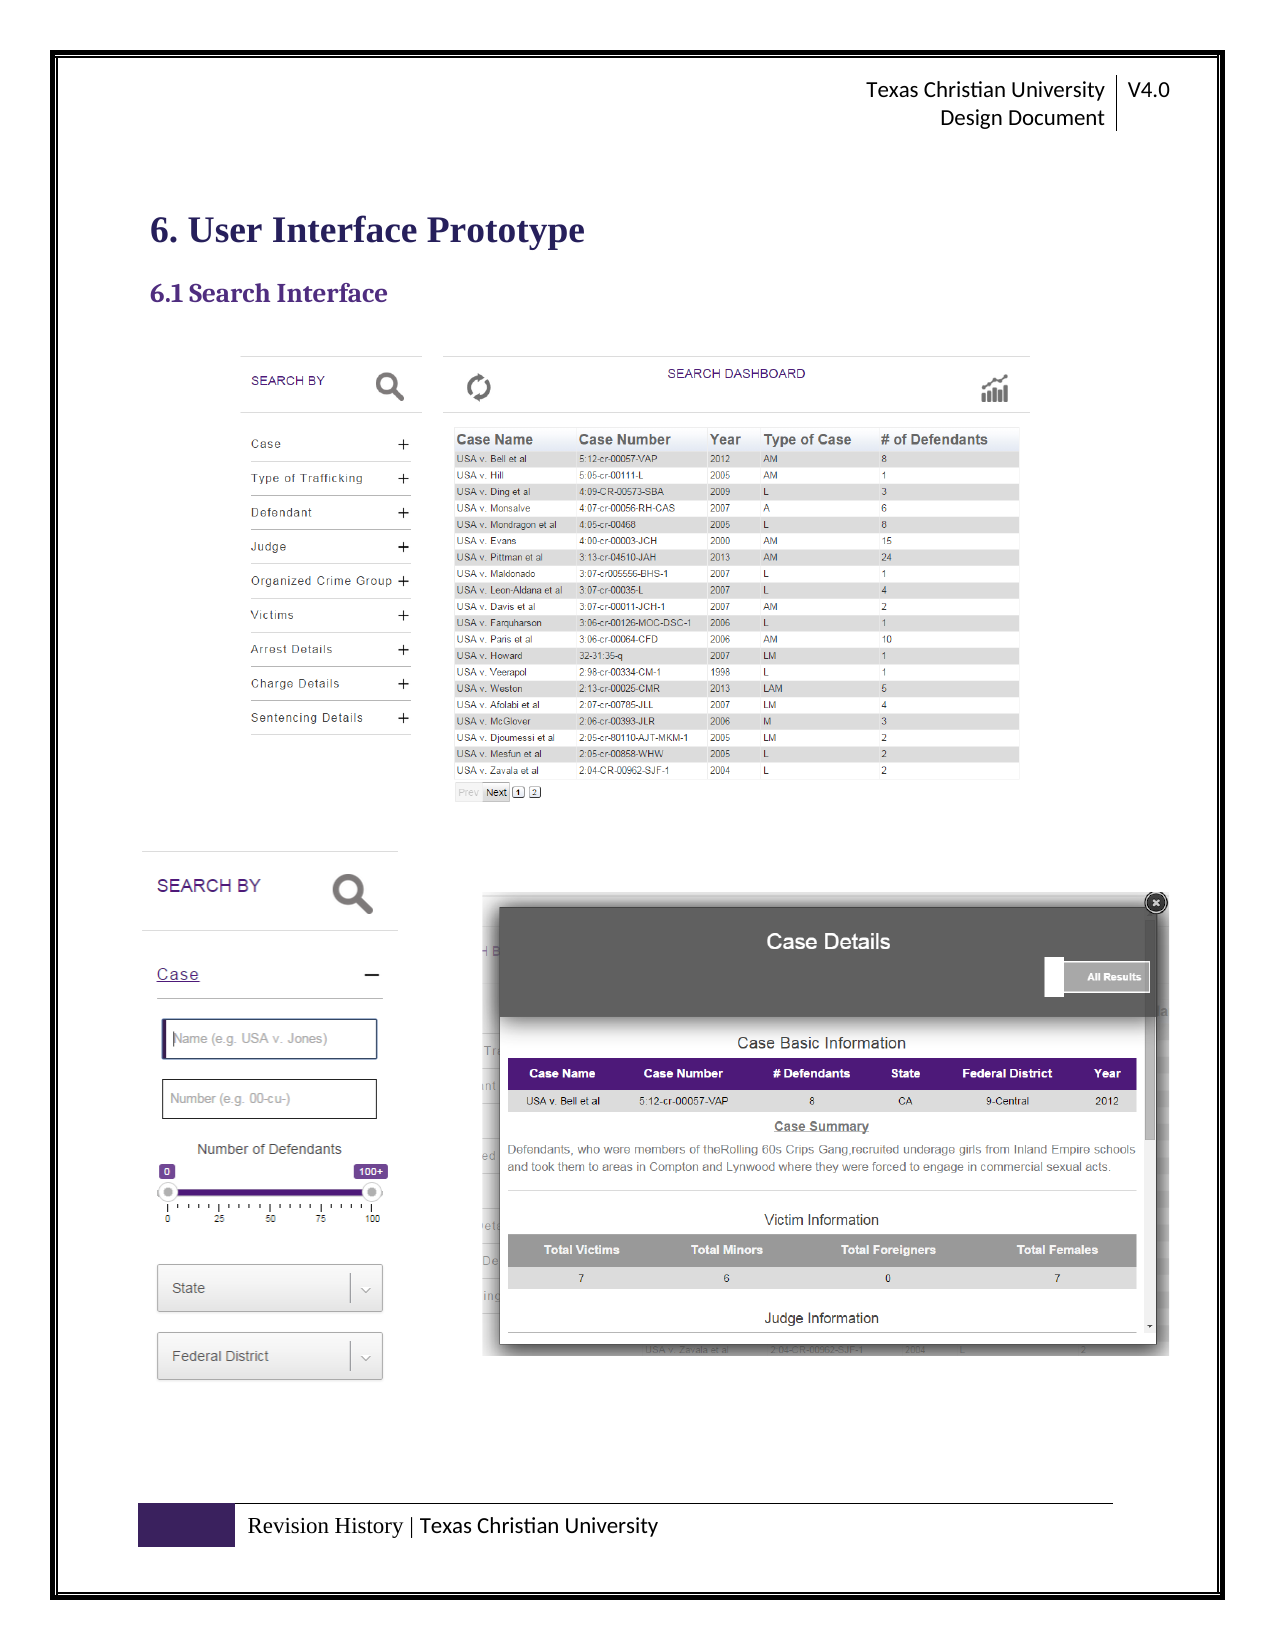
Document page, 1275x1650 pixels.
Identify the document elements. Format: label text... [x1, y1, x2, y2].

picture [221, 341, 1044, 816]
subtitle User Interface Prototype [150, 207, 1125, 251]
picture [481, 892, 1169, 1355]
picture [118, 837, 410, 1393]
subtitle 6.1 Search Interface [150, 278, 1125, 309]
